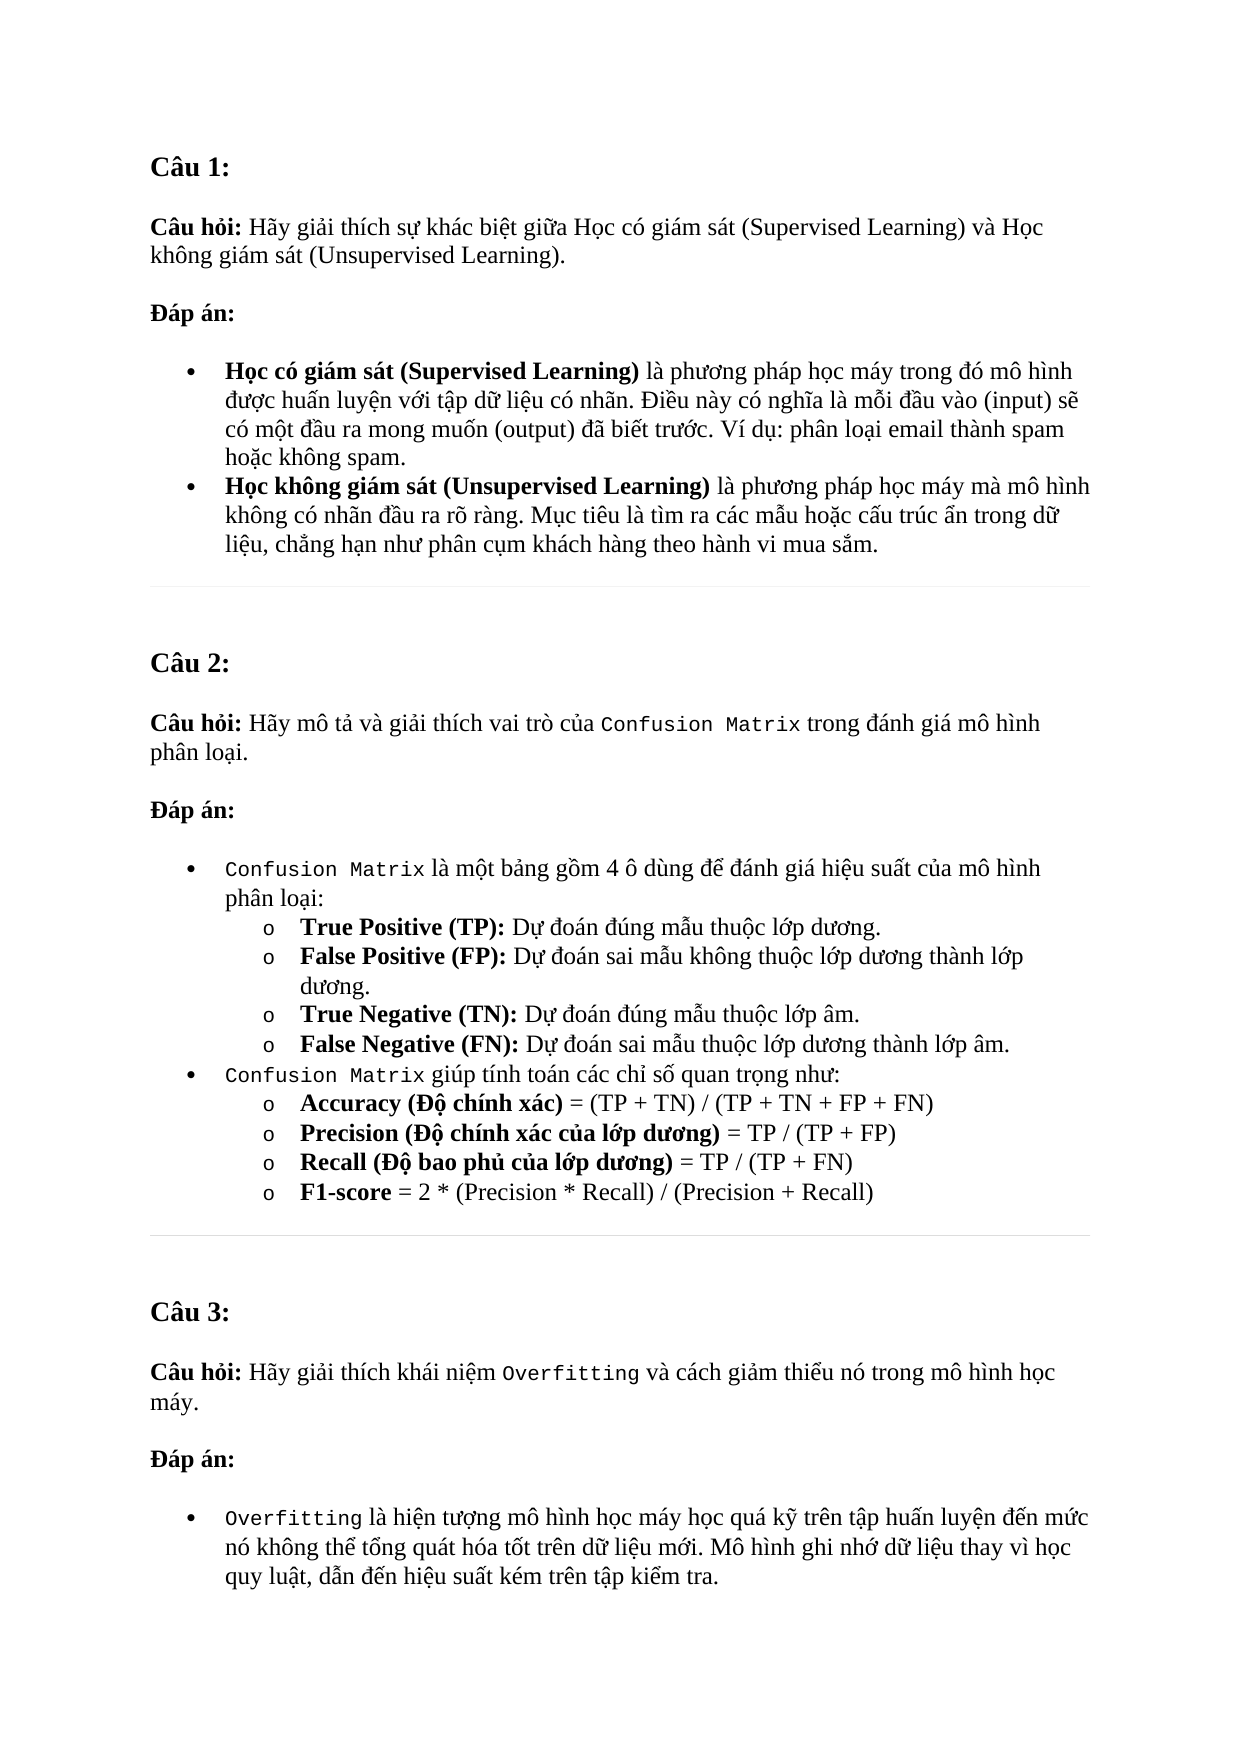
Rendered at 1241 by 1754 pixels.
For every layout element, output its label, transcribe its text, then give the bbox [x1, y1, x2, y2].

list True Positive (TP): Dự đoán đúng mẫu thuộc lớp dương. [262, 912, 1090, 941]
list F1-score = 2 * (Precision * Recall) / (Precision + Recall) [262, 1177, 1090, 1207]
list True Negative (TN): Dự đoán đúng mẫu thuộc lớp âm. [262, 999, 1090, 1029]
list Accuracy (Độ chính xác) = (TP + TN) / (TP + TN + FP + FN) [262, 1088, 1090, 1118]
list Học có giám sát (Supervised Learning) là phương pháp học máy trong đó mô hình được huấn luyện với tập dữ liệu có nhãn. Điều này có nghĩa là mỗi đầu vào (input) sẽ có một đầu ra mong muốn (output) đã biết trước. Ví dụ: phân loại email thành spam hoặc không spam. [187, 356, 1090, 471]
list False Negative (FN): Dự đoán sai mẫu thuộc lớp dương thành lớp âm. [262, 1029, 1090, 1059]
list Confusion Matrix là một bảng gồm 4 ô dùng để đánh giá hiệu suất của mô hình phân loại: [187, 853, 1090, 912]
list False Positive (FP): Dự đoán sai mẫu không thuộc lớp dương thành lớp dương. [262, 941, 1090, 999]
list Precision (Độ chính xác của lớp dương) = TP / (TP + FP) [262, 1118, 1090, 1147]
text Câu hỏi: Hãy mô tả và giải thích vai trò của Confusion Matrix trong đánh giá mô hình phân loại. [150, 708, 1090, 766]
text Câu 2: [150, 646, 1090, 679]
text Câu 3: [150, 1295, 1090, 1328]
text Đáp án: [150, 795, 1090, 824]
text Câu hỏi: Hãy giải thích sự khác biệt giữa Học có giám sát (Supervised Learning) và Học không giám sát (Unsupervised Learning). [150, 212, 1090, 269]
text Đáp án: [150, 1444, 1090, 1473]
text Câu hỏi: Hãy giải thích khái niệm Overfitting và cách giảm thiểu nó trong mô hình học máy. [150, 1357, 1090, 1415]
text Đáp án: [150, 298, 1090, 327]
list Recall (Độ bao phủ của lớp dương) = TP / (TP + FN) [262, 1147, 1090, 1177]
list Học không giám sát (Unsupervised Learning) là phương pháp học máy mà mô hình không có nhãn đầu ra rõ ràng. Mục tiêu là tìm ra các mẫu hoặc cấu trúc ẩn trong dữ liệu, chẳng hạn như phân cụm khách hàng theo hành vi mua sắm. [187, 471, 1090, 557]
list Overfitting là hiện tượng mô hình học máy học quá kỹ trên tập huấn luyện đến mức nó không thể tổng quát hóa tốt trên dữ liệu mới. Mô hình ghi nhớ dữ liệu thay vì học quy luật, dẫn đến hiệu suất kém trên tập kiểm tra. [187, 1502, 1090, 1589]
list Confusion Matrix giúp tính toán các chỉ số quan trọng như: [187, 1059, 1090, 1088]
text Câu 1: [150, 150, 1090, 182]
